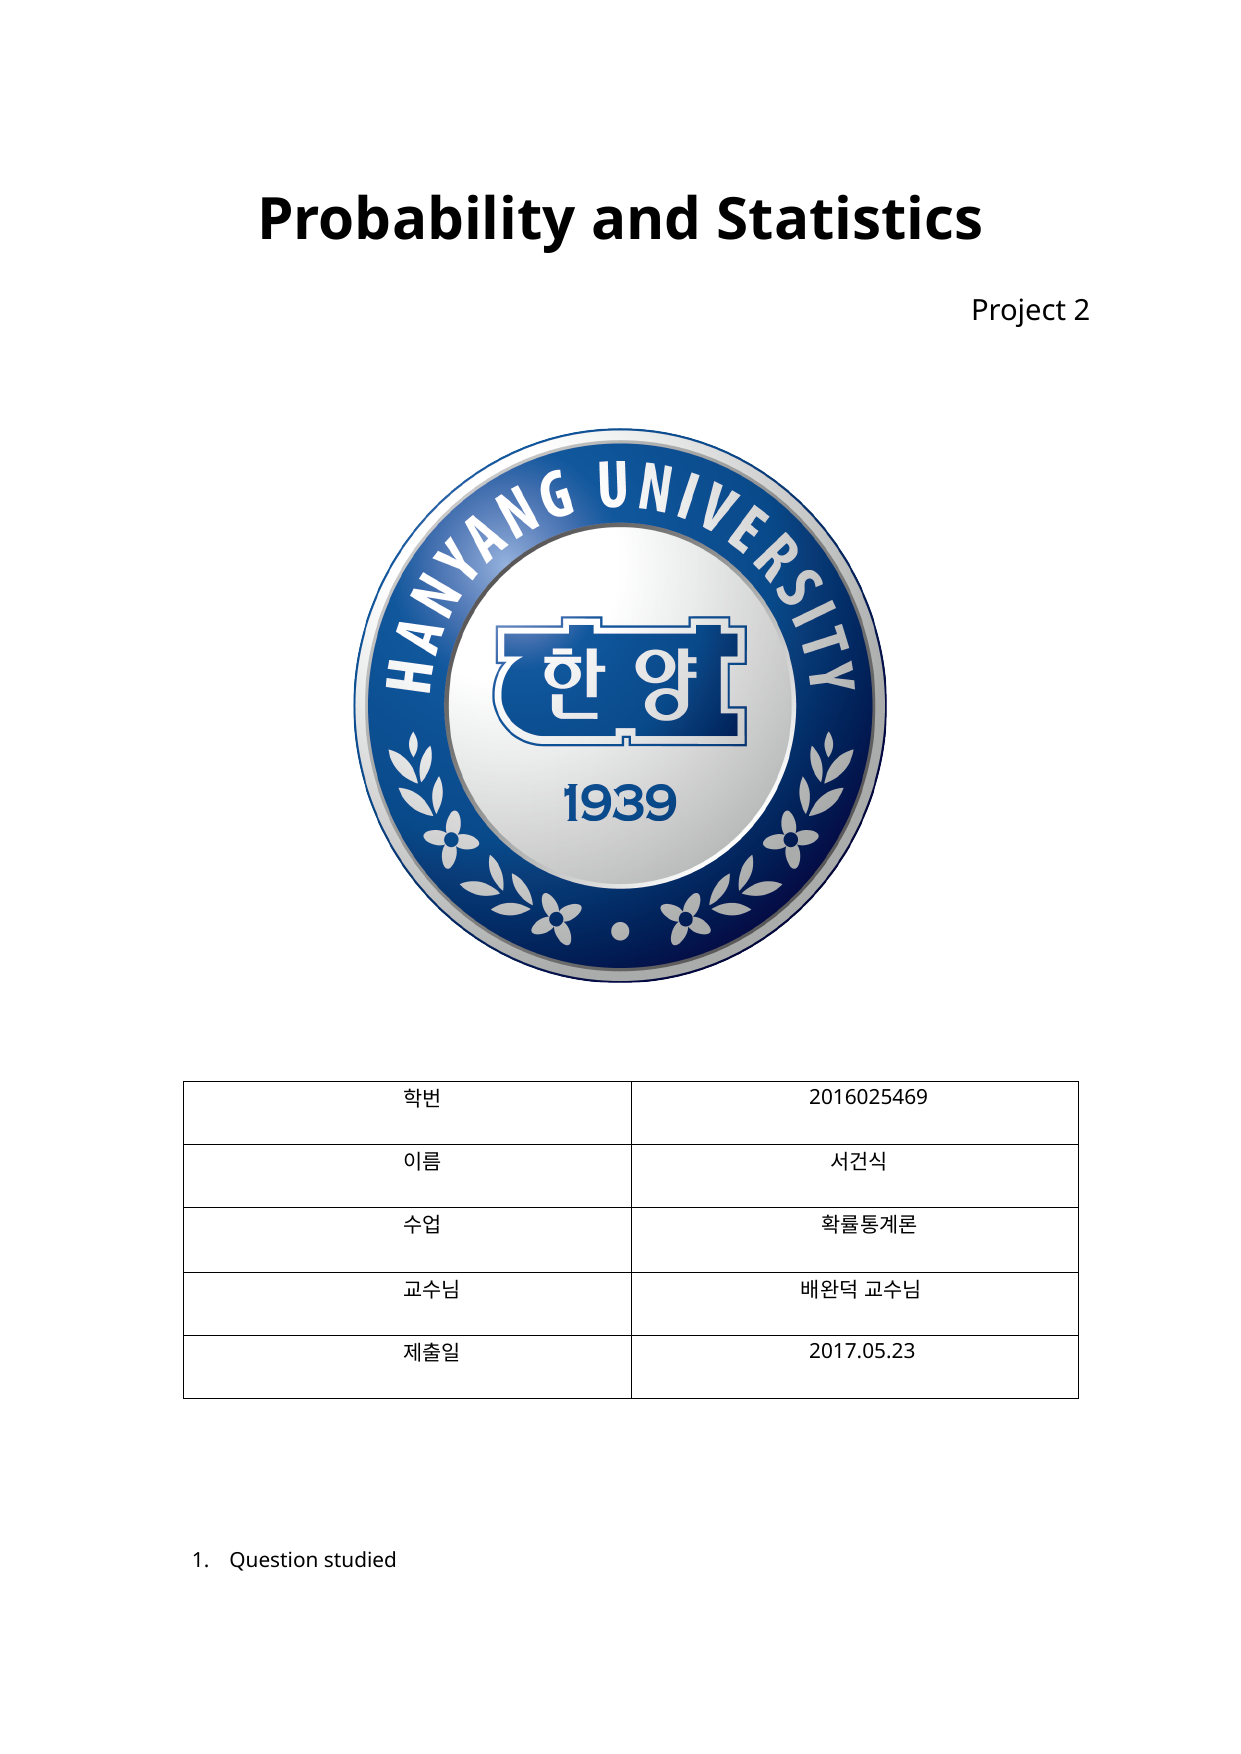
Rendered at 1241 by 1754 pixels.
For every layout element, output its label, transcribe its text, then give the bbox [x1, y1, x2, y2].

table_cell 배완덕 교수님 [632, 1273, 1078, 1335]
table_cell 교수님 [184, 1273, 631, 1335]
table_cell 이름 [184, 1145, 631, 1207]
list Question studied [192, 1545, 1090, 1573]
table_header 2016025469 [632, 1082, 1078, 1144]
table_cell 확률통계론 [632, 1208, 1078, 1272]
text Project 2 [150, 289, 1090, 329]
table_cell 2017.05.23 [632, 1336, 1078, 1398]
table_cell 서건식 [632, 1145, 1078, 1207]
table_header 학번 [184, 1082, 631, 1144]
picture [353, 428, 887, 983]
text Probability and Statistics [150, 177, 1090, 257]
table_cell 제출일 [184, 1336, 631, 1398]
table_cell 수업 [184, 1208, 631, 1272]
